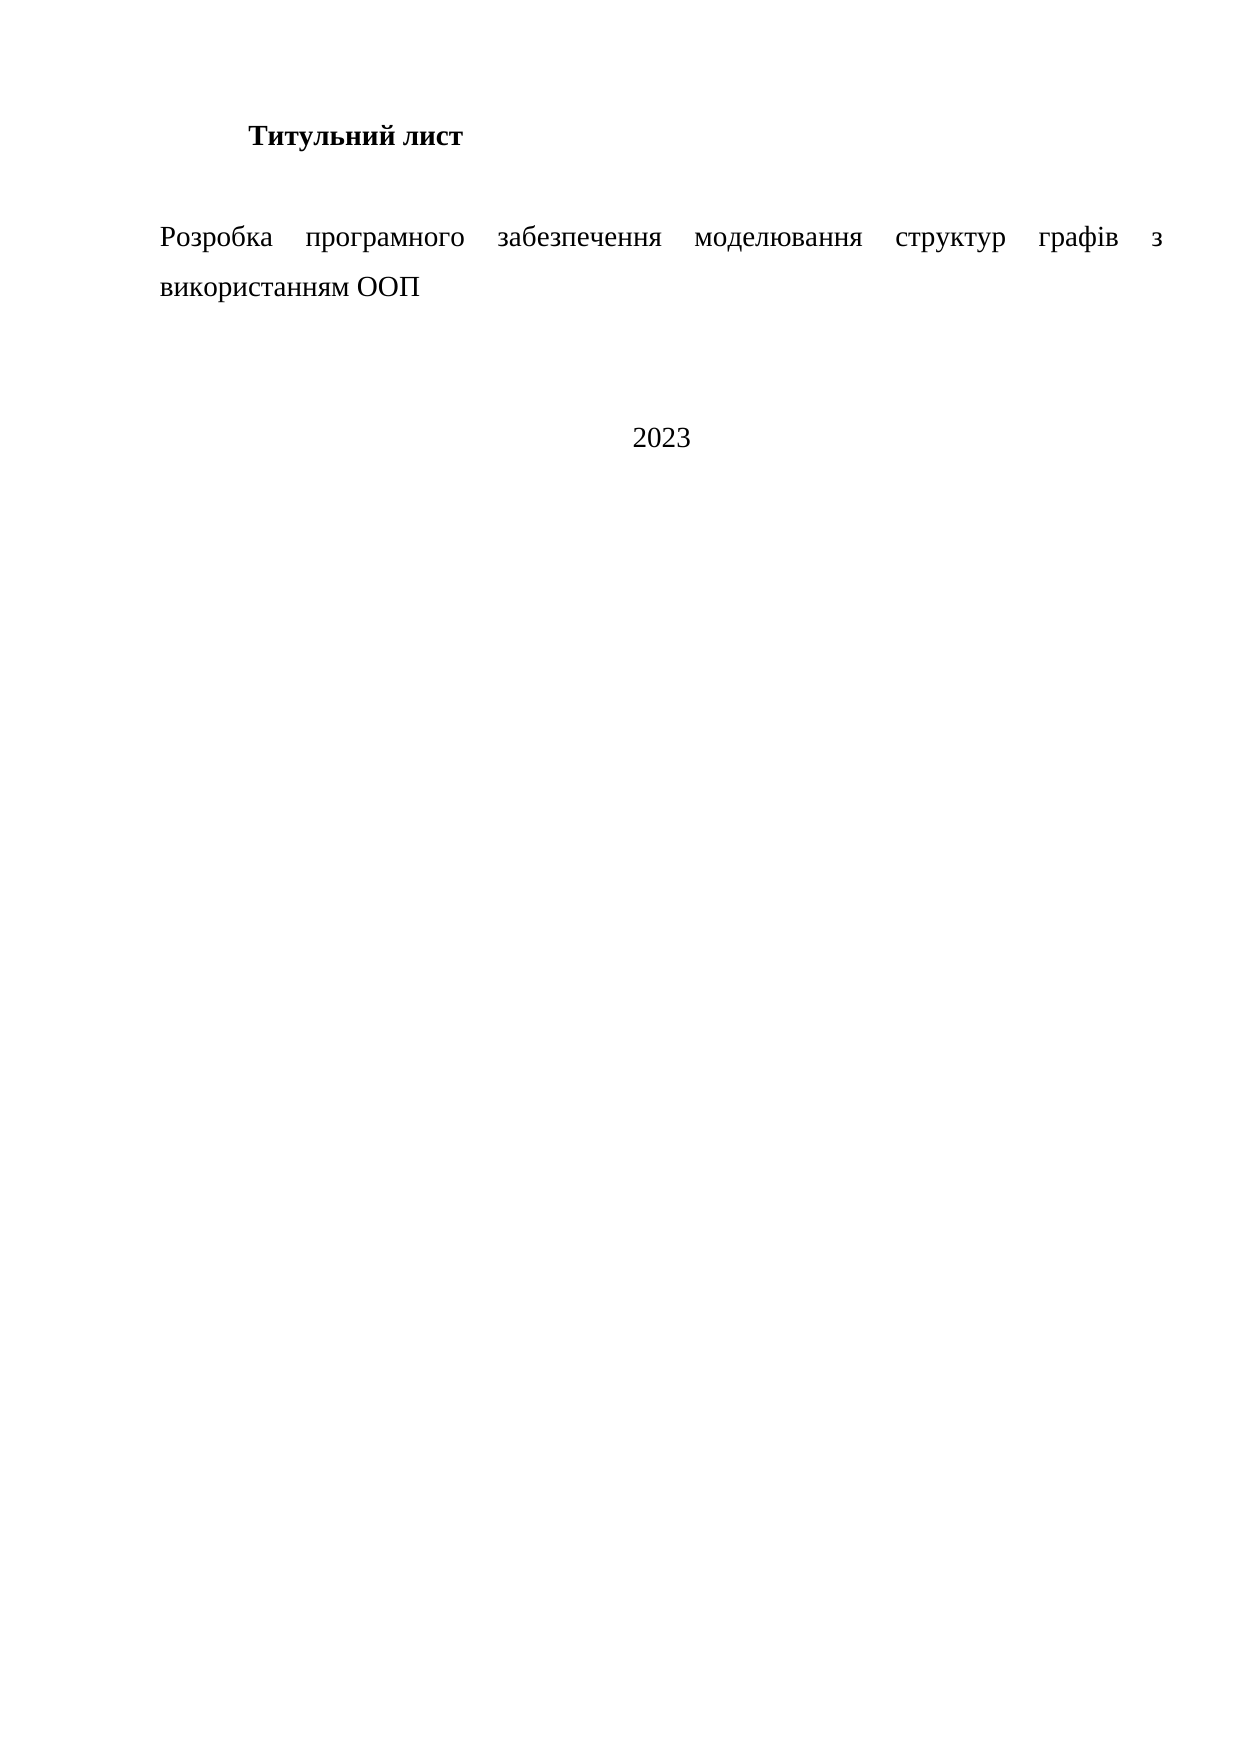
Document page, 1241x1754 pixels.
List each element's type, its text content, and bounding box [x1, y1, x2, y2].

text Розробка програмного забезпечення моделювання структур графів з використанням ООП [159, 219, 1163, 303]
text Титульний лист [159, 118, 1193, 152]
text 2023 [159, 420, 1163, 453]
